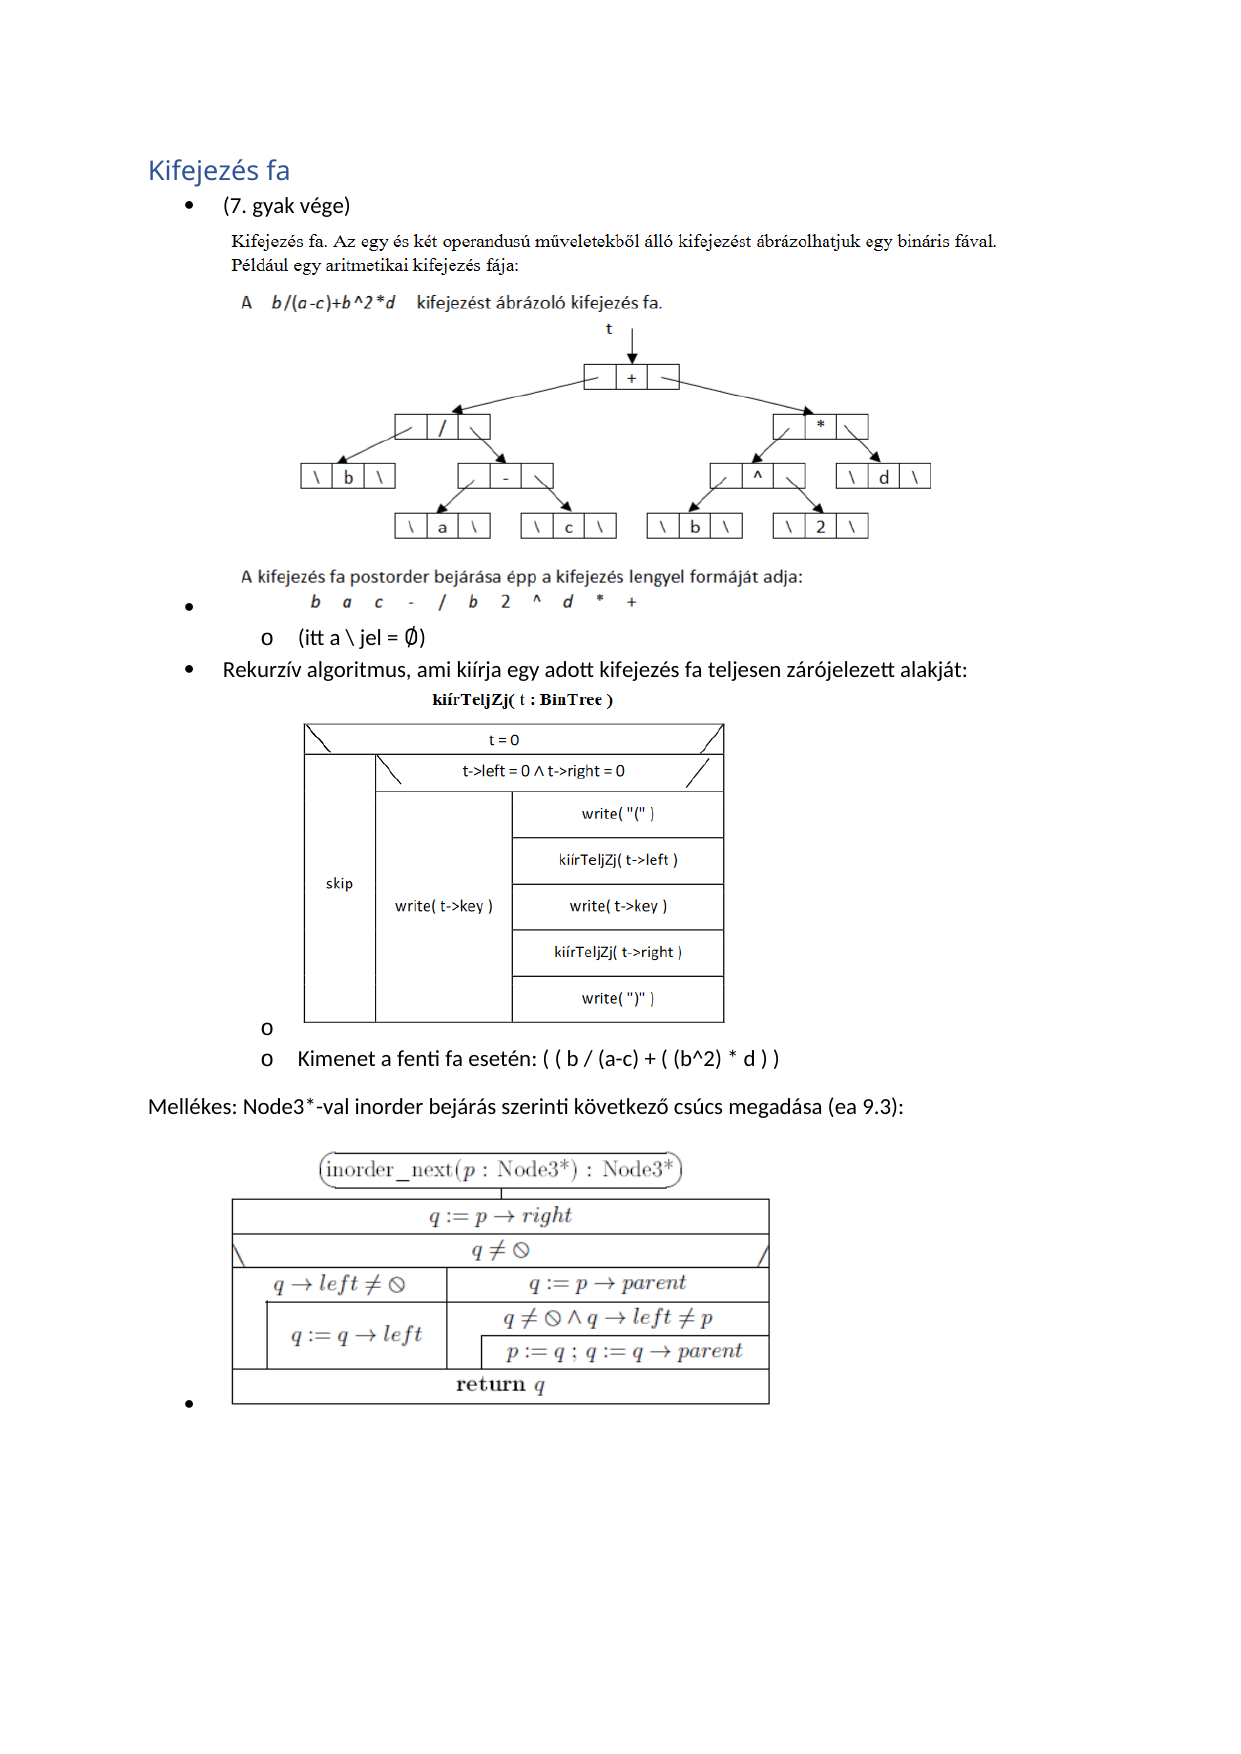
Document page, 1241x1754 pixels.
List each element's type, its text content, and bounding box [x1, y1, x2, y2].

list (7. gyak vége) [185, 192, 1093, 219]
picture [222, 1138, 780, 1412]
list Kimenet a fenti fa esetén: ( ( b / (a-c) + ( (b^2) * d ) ) [260, 1044, 1093, 1073]
picture [222, 221, 1014, 616]
subtitle Kifejezés fa [148, 152, 1093, 189]
list Rekurzív algoritmus, ami kiírja egy adott kifejezés fa teljesen zárójelezett alakját: [185, 655, 1093, 683]
picture [297, 685, 732, 1035]
list (itt a \ jel = ∅) [260, 623, 1093, 652]
text Mellékes: Node3*-val inorder bejárás szerinti következő csúcs megadása (ea 9.3): [148, 1092, 1093, 1120]
